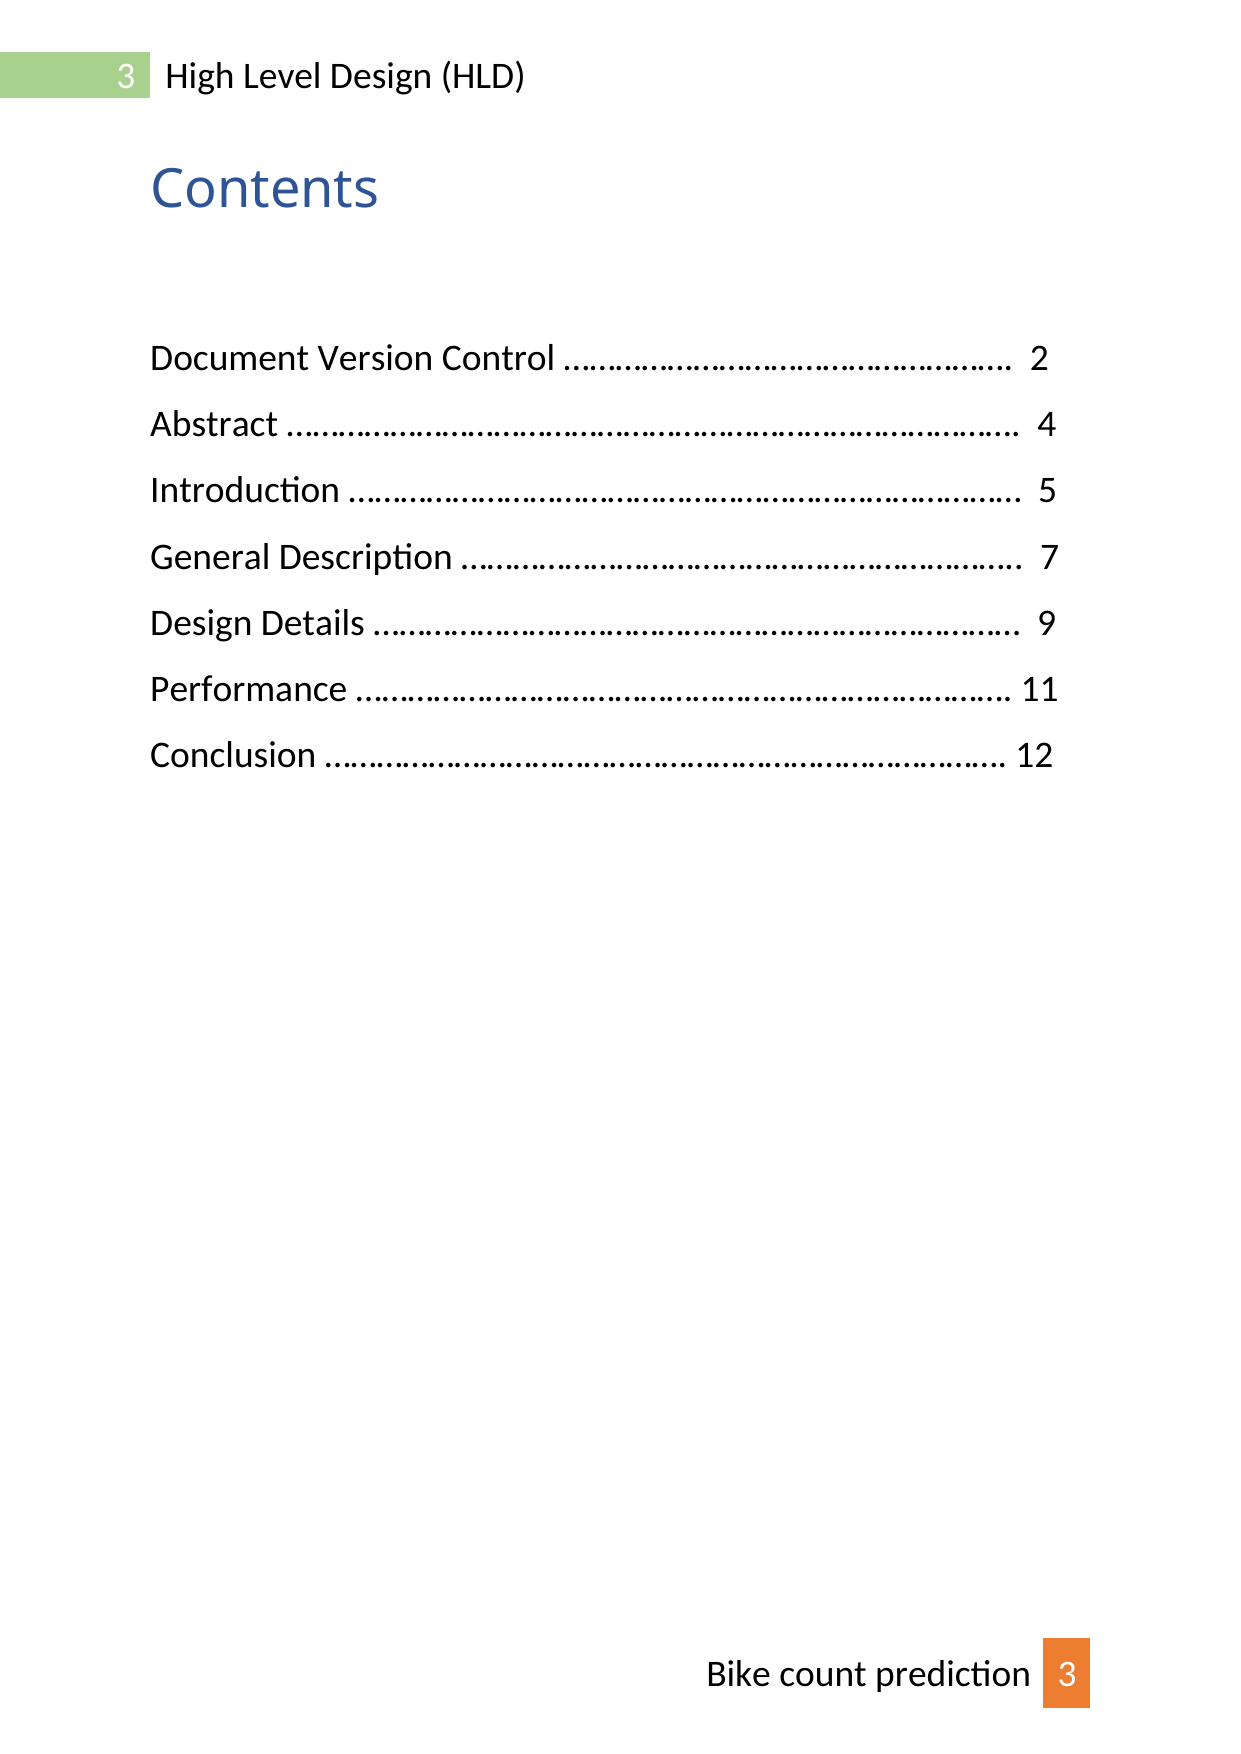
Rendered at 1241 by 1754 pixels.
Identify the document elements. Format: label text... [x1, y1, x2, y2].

text Performance …………………………………………………………………. 11 [150, 665, 1090, 711]
text Document Version Control ……………………………………………. 2 [150, 334, 1090, 380]
text Contents [150, 150, 1090, 224]
text General Description ……………………………………………………….. 7 [150, 533, 1090, 578]
text Abstract …………………………………………………………………………. 4 [150, 400, 1090, 446]
text Introduction …………………………………………………………………… 5 [150, 466, 1090, 512]
text Conclusion ……………………………………………………………………. 12 [150, 731, 1090, 777]
text Design Details ………………………………………………………………… 9 [150, 599, 1090, 644]
